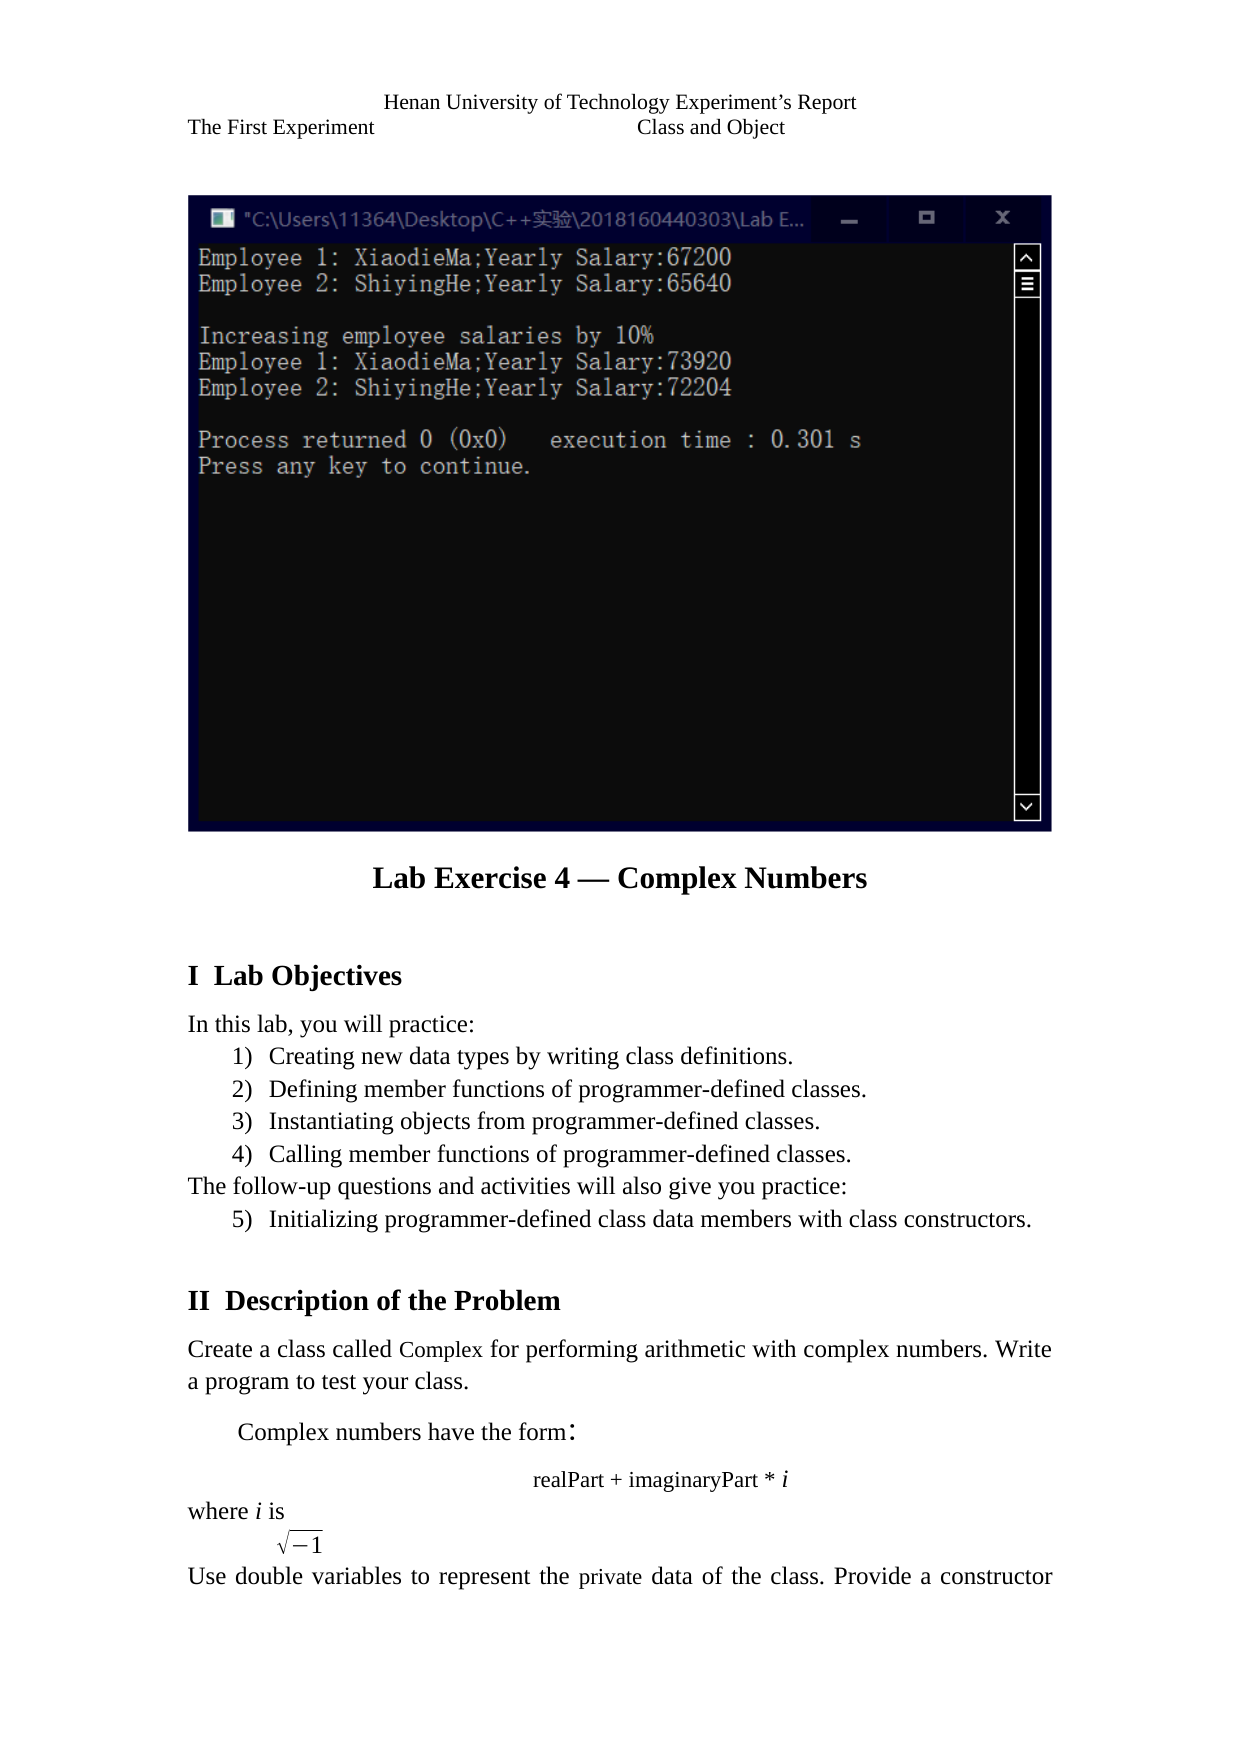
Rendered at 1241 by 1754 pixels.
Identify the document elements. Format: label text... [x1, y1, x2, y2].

list Initializing programmer-defined class data members with class constructors. [232, 1202, 1053, 1234]
text I Lab Objectives [187, 942, 1053, 1007]
list Defining member functions of programmer-defined classes. [232, 1072, 1053, 1104]
text The follow-up questions and activities will also give you practice: [187, 1169, 1053, 1202]
text where i is [187, 1494, 1053, 1527]
text II Description of the Problem [187, 1267, 1053, 1332]
list Calling member functions of programmer-defined classes. [232, 1137, 1053, 1169]
text Lab Exercise 4 — Complex Numbers [187, 833, 1053, 909]
list Instantiating objects from programmer-defined classes. [232, 1104, 1053, 1137]
picture [187, 194, 1053, 833]
list Creating new data types by writing class definitions. [232, 1039, 1053, 1072]
text Complex numbers have the form： [187, 1397, 1053, 1462]
text realPart + imaginaryPart * i [225, 1462, 1053, 1494]
text In this lab, you will practice: [187, 1007, 1053, 1039]
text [187, 1559, 1053, 1592]
text Create a class called Complex for performing arithmetic with complex numbers. Write a program to test your class. [187, 1332, 1053, 1397]
